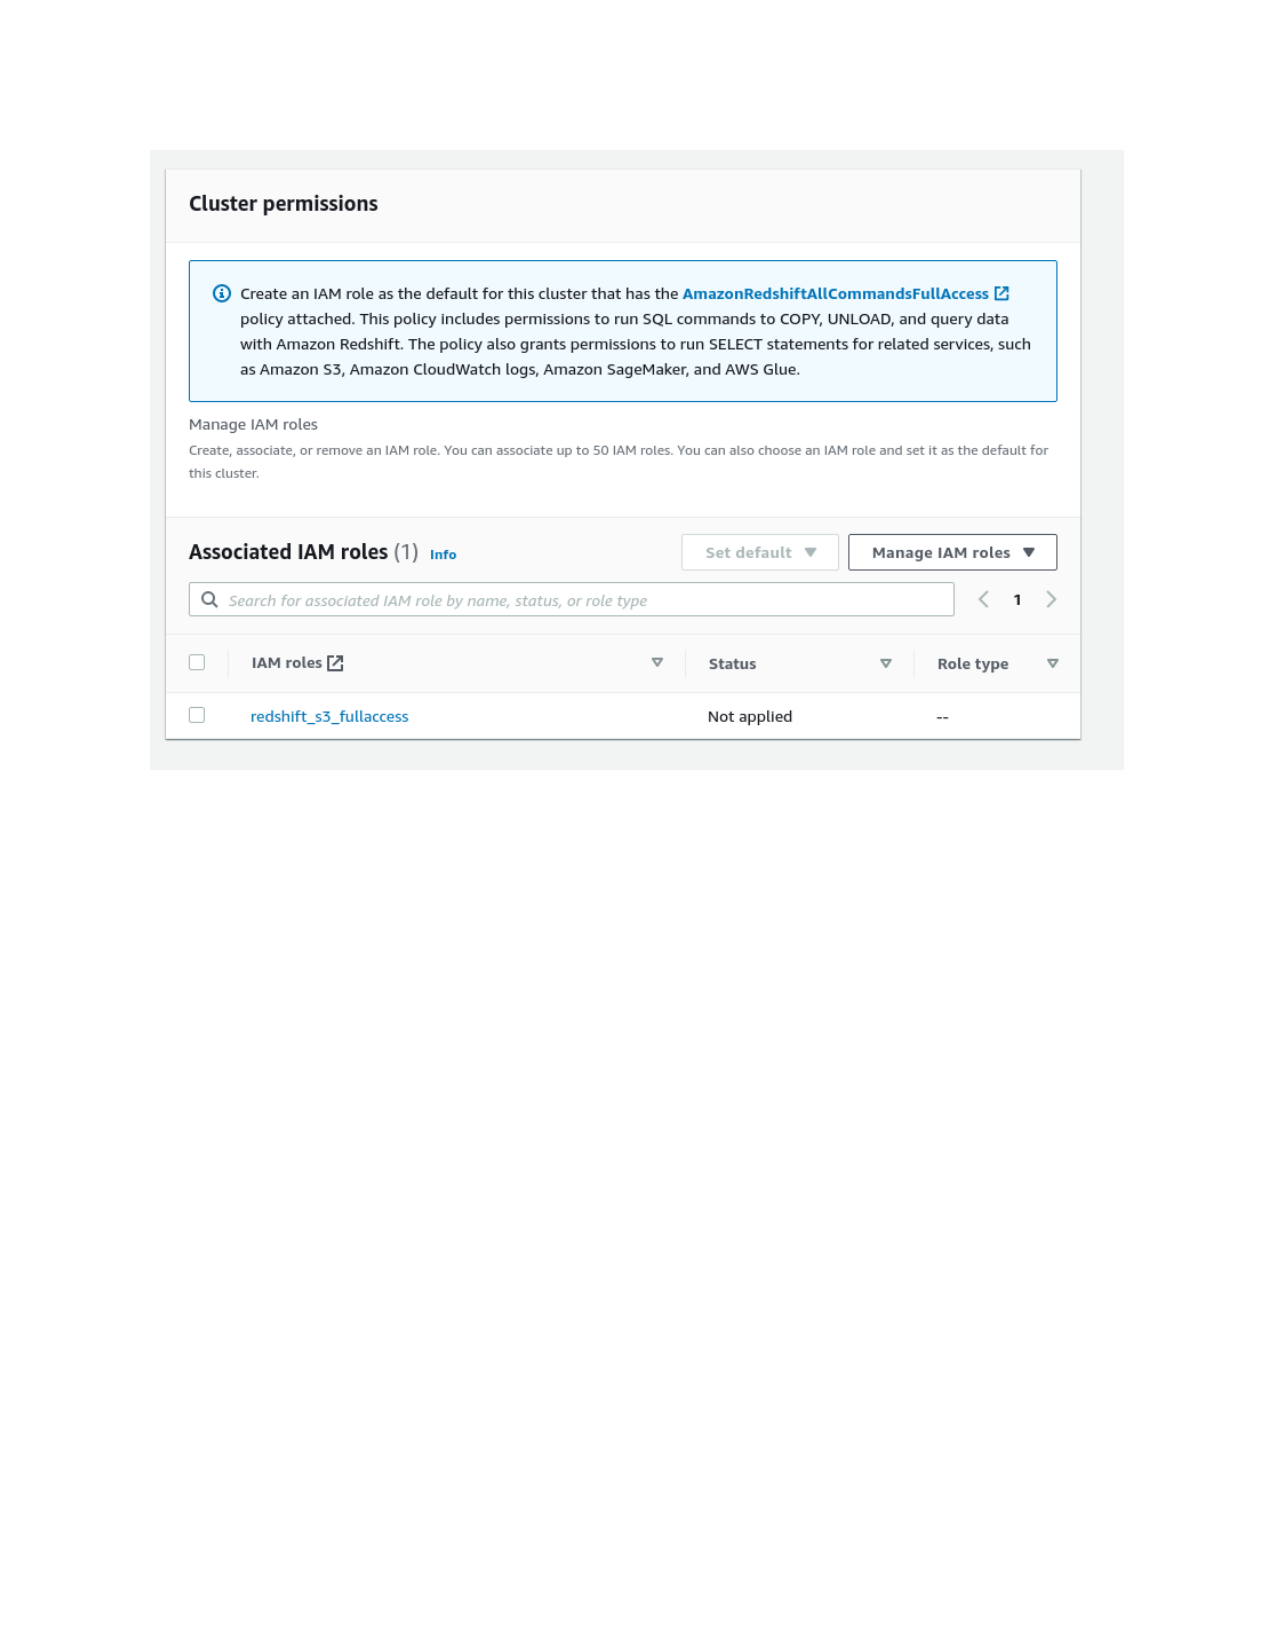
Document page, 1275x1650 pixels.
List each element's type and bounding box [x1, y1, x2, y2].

picture [150, 150, 1125, 770]
